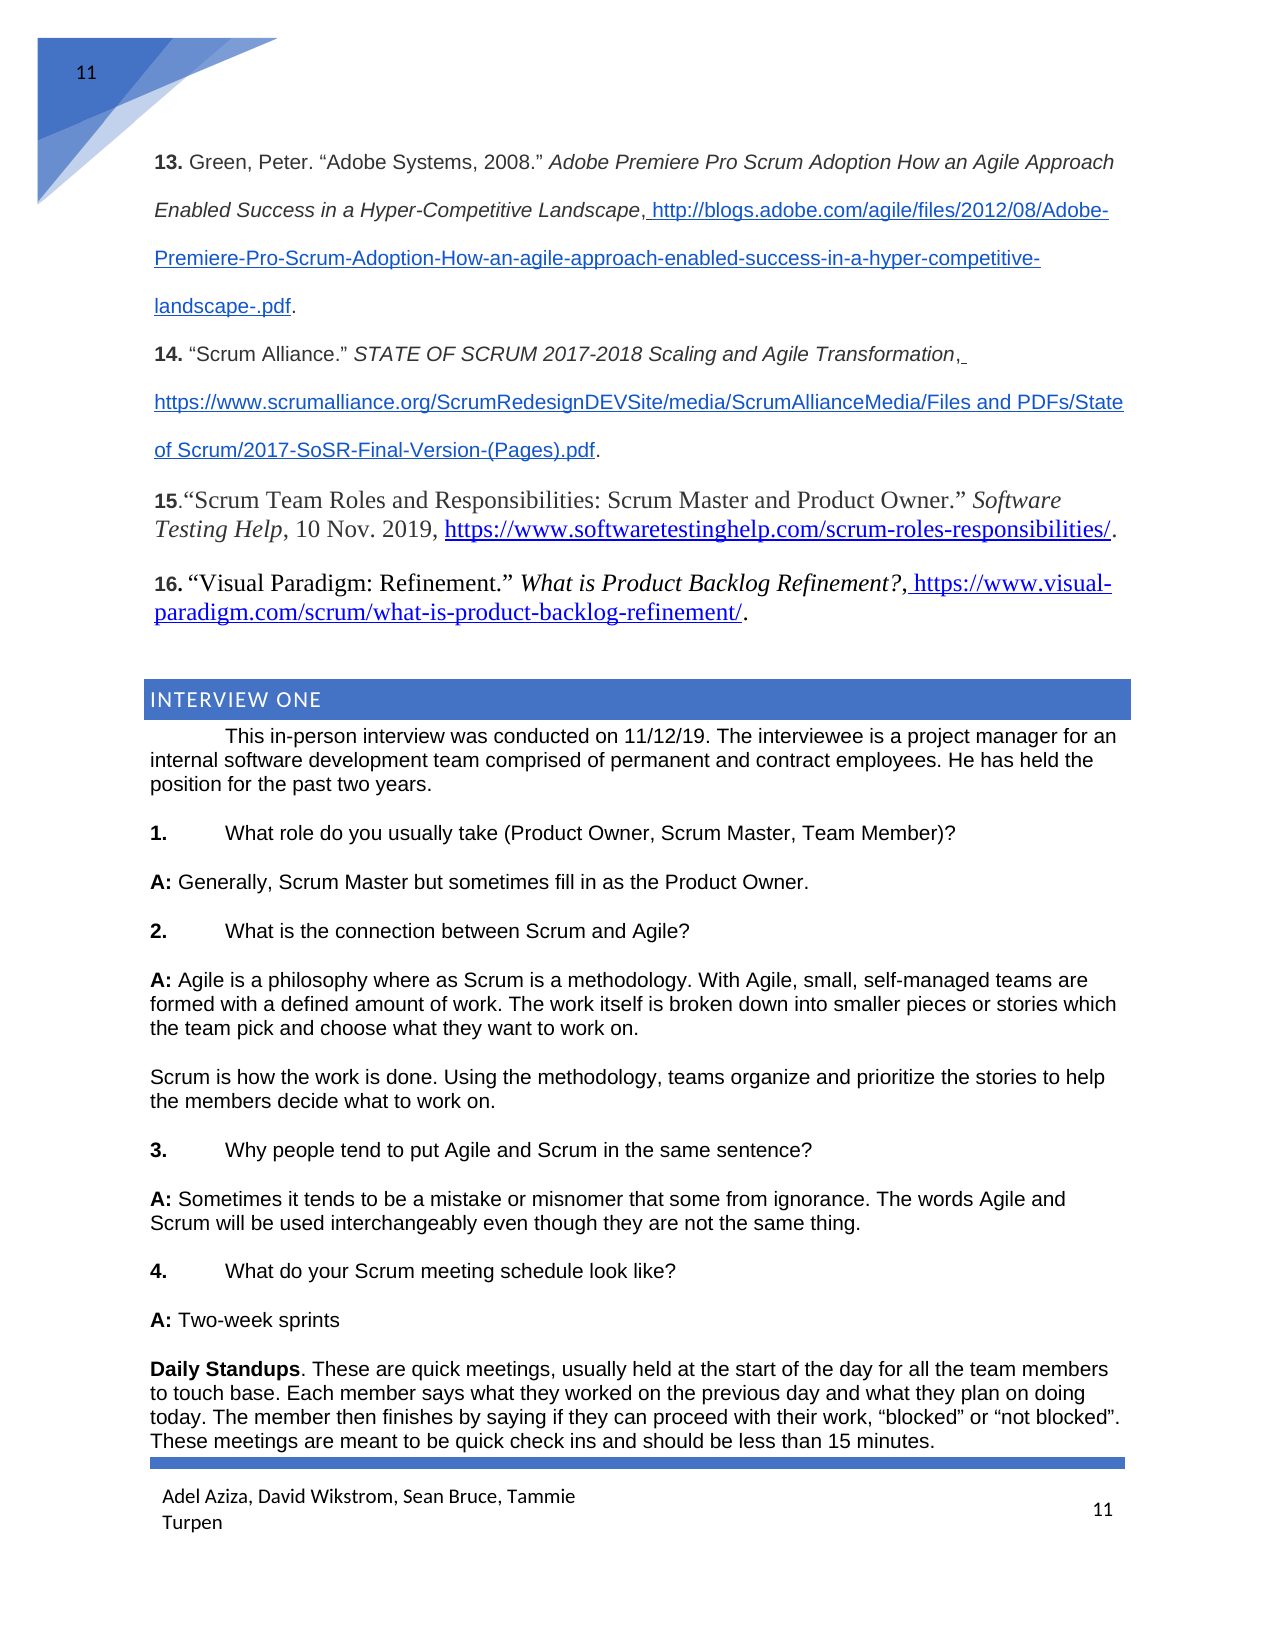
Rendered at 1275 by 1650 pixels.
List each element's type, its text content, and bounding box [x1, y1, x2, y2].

text 3. Why people tend to put Agile and Scrum in the same sentence? [150, 1137, 1125, 1161]
text A: Sometimes it tends to be a mistake or misnomer that some from ignorance. The words Agile and Scrum will be used interchangeably even though they are not the same thing. [150, 1186, 1125, 1234]
subtitle Interview One [150, 685, 1125, 713]
text 2. What is the connection between Scrum and Agile? [150, 919, 1125, 943]
text Scrum is how the work is done. Using the methodology, teams organize and prioritize the stories to help the members decide what to work on. [150, 1064, 1125, 1112]
picture [37, 37, 279, 206]
text 4. What do your Scrum meeting schedule look like? [150, 1259, 1125, 1283]
text A: Two-week sprints [150, 1308, 1125, 1332]
text This in-person interview was conducted on 11/12/19. The interviewee is a project manager for an internal software development team comprised of permanent and contract employees. He has held the position for the past two years. [150, 724, 1125, 796]
text 1. What role do you usually take (Product Owner, Scrum Master, Team Member)? [150, 821, 1125, 845]
text A: Agile is a philosophy where as Scrum is a methodology. With Agile, small, self-managed teams are formed with a defined amount of work. The work itself is broken down into smaller pieces or stories which the team pick and choose what they want to work on. [150, 968, 1125, 1039]
text Daily Standups. These are quick meetings, usually held at the start of the day for all the team members to touch base. Each member says what they worked on the previous day and what they plan on doing today. The member then finishes by saying if they can proceed with their work, “blocked” or “not blocked”. These meetings are meant to be quick check ins and should be less than 15 minutes. [150, 1357, 1125, 1453]
text A: Generally, Scrum Master but sometimes fill in as the Product Owner. [150, 870, 1125, 894]
